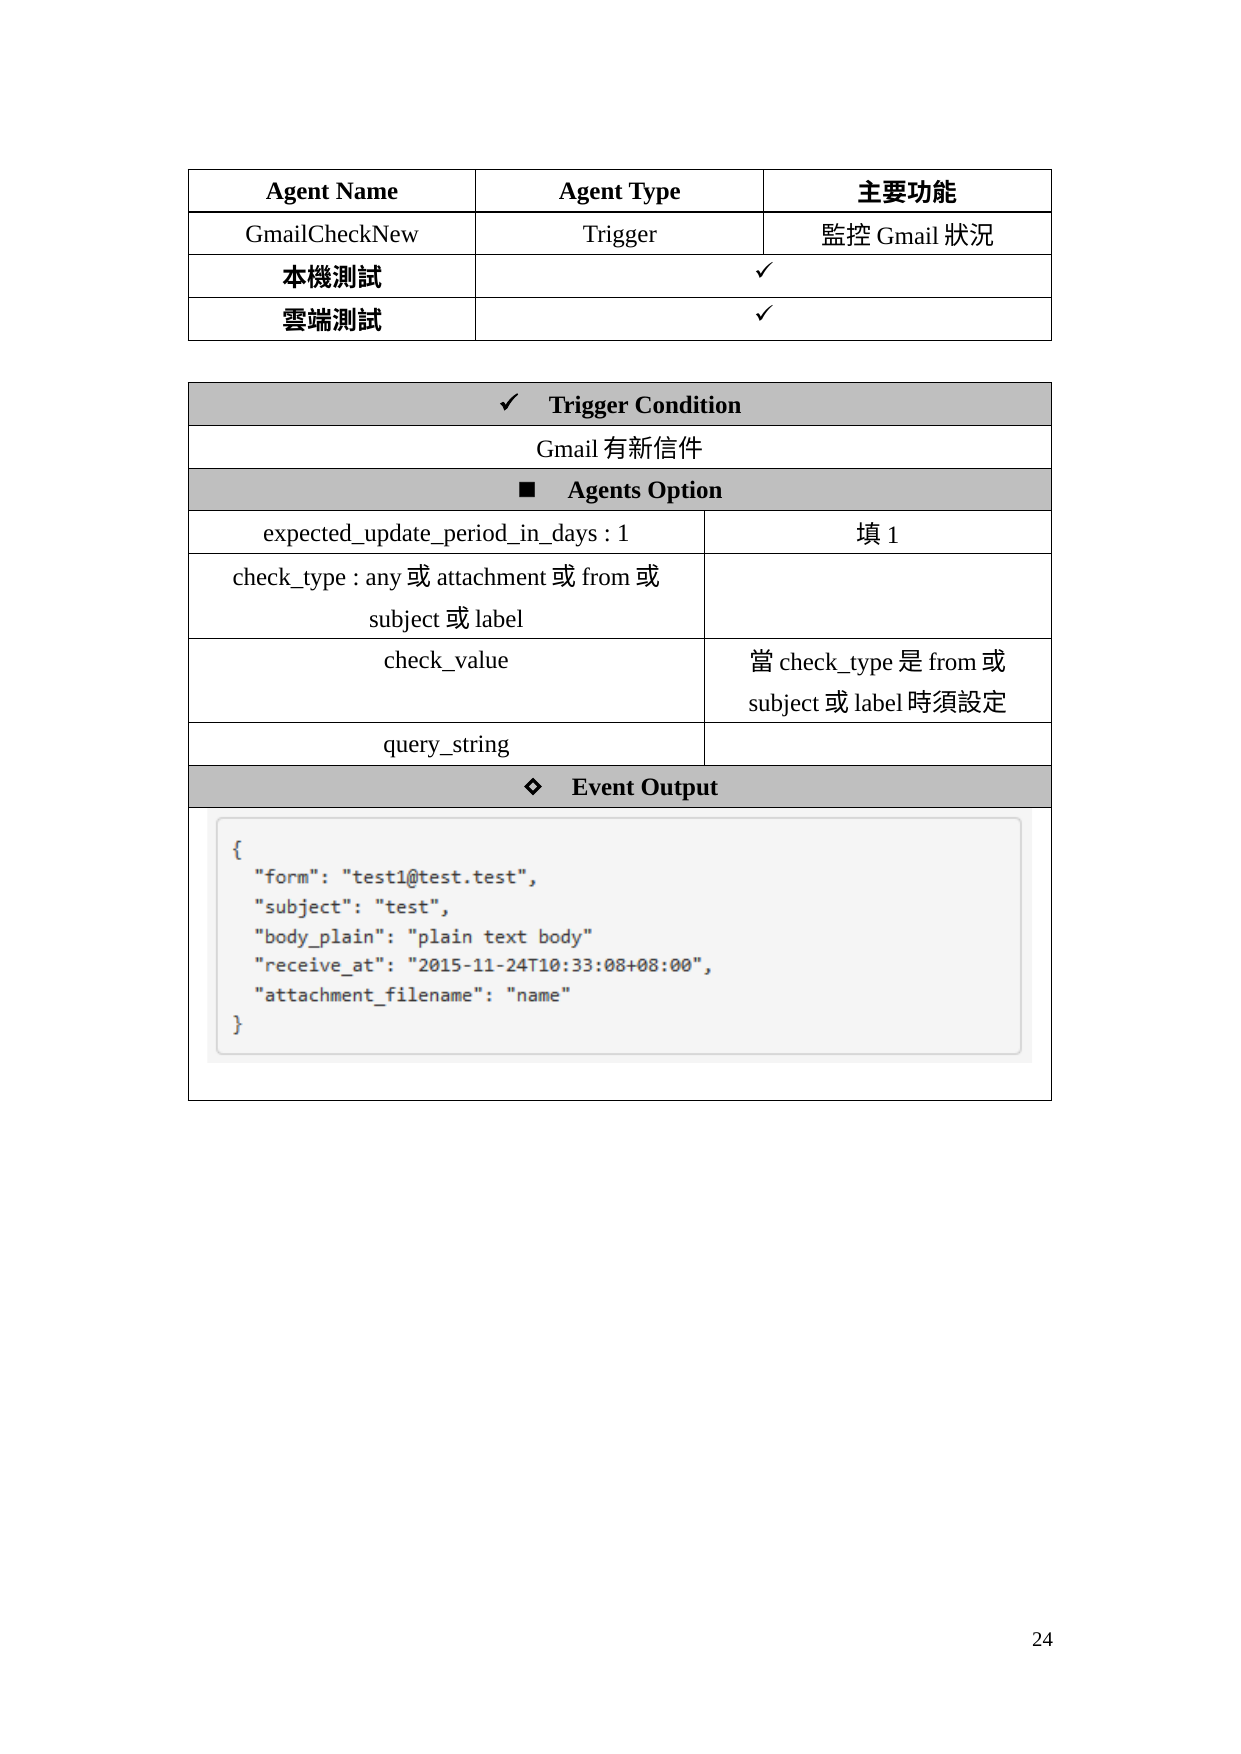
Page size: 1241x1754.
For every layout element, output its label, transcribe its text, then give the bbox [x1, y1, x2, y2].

table_cell [705, 723, 1051, 764]
table_cell check_value [189, 639, 704, 722]
picture [207, 808, 1033, 1063]
table_cell Agents Option [189, 469, 1051, 510]
table_header 主要功能 [764, 170, 1051, 211]
table_cell Event Output [189, 766, 1051, 807]
table_header Agent Name [189, 170, 475, 211]
table_cell [476, 298, 1051, 339]
table_cell Trigger [476, 213, 763, 254]
table_header Trigger Condition [189, 383, 1051, 425]
table_cell 雲端測試 [189, 298, 475, 339]
table_cell check_type : any或attachment或from或subject或label [189, 554, 704, 637]
table_cell 當check_type是from或subject或label時須設定 [705, 639, 1051, 722]
table_cell [476, 255, 1051, 297]
table_cell [189, 808, 1051, 1100]
table_cell Gmail有新信件 [189, 426, 1051, 468]
table_header Agent Type [476, 170, 763, 211]
table_cell GmailCheckNew [189, 213, 475, 254]
table_cell expected_update_period_in_days : 1 [189, 511, 704, 553]
table_cell 填1 [705, 511, 1051, 553]
table_cell query_string [189, 723, 704, 764]
table_cell [705, 554, 1051, 637]
table_cell 本機測試 [189, 255, 475, 297]
table_cell 監控Gmail狀況 [764, 213, 1051, 254]
